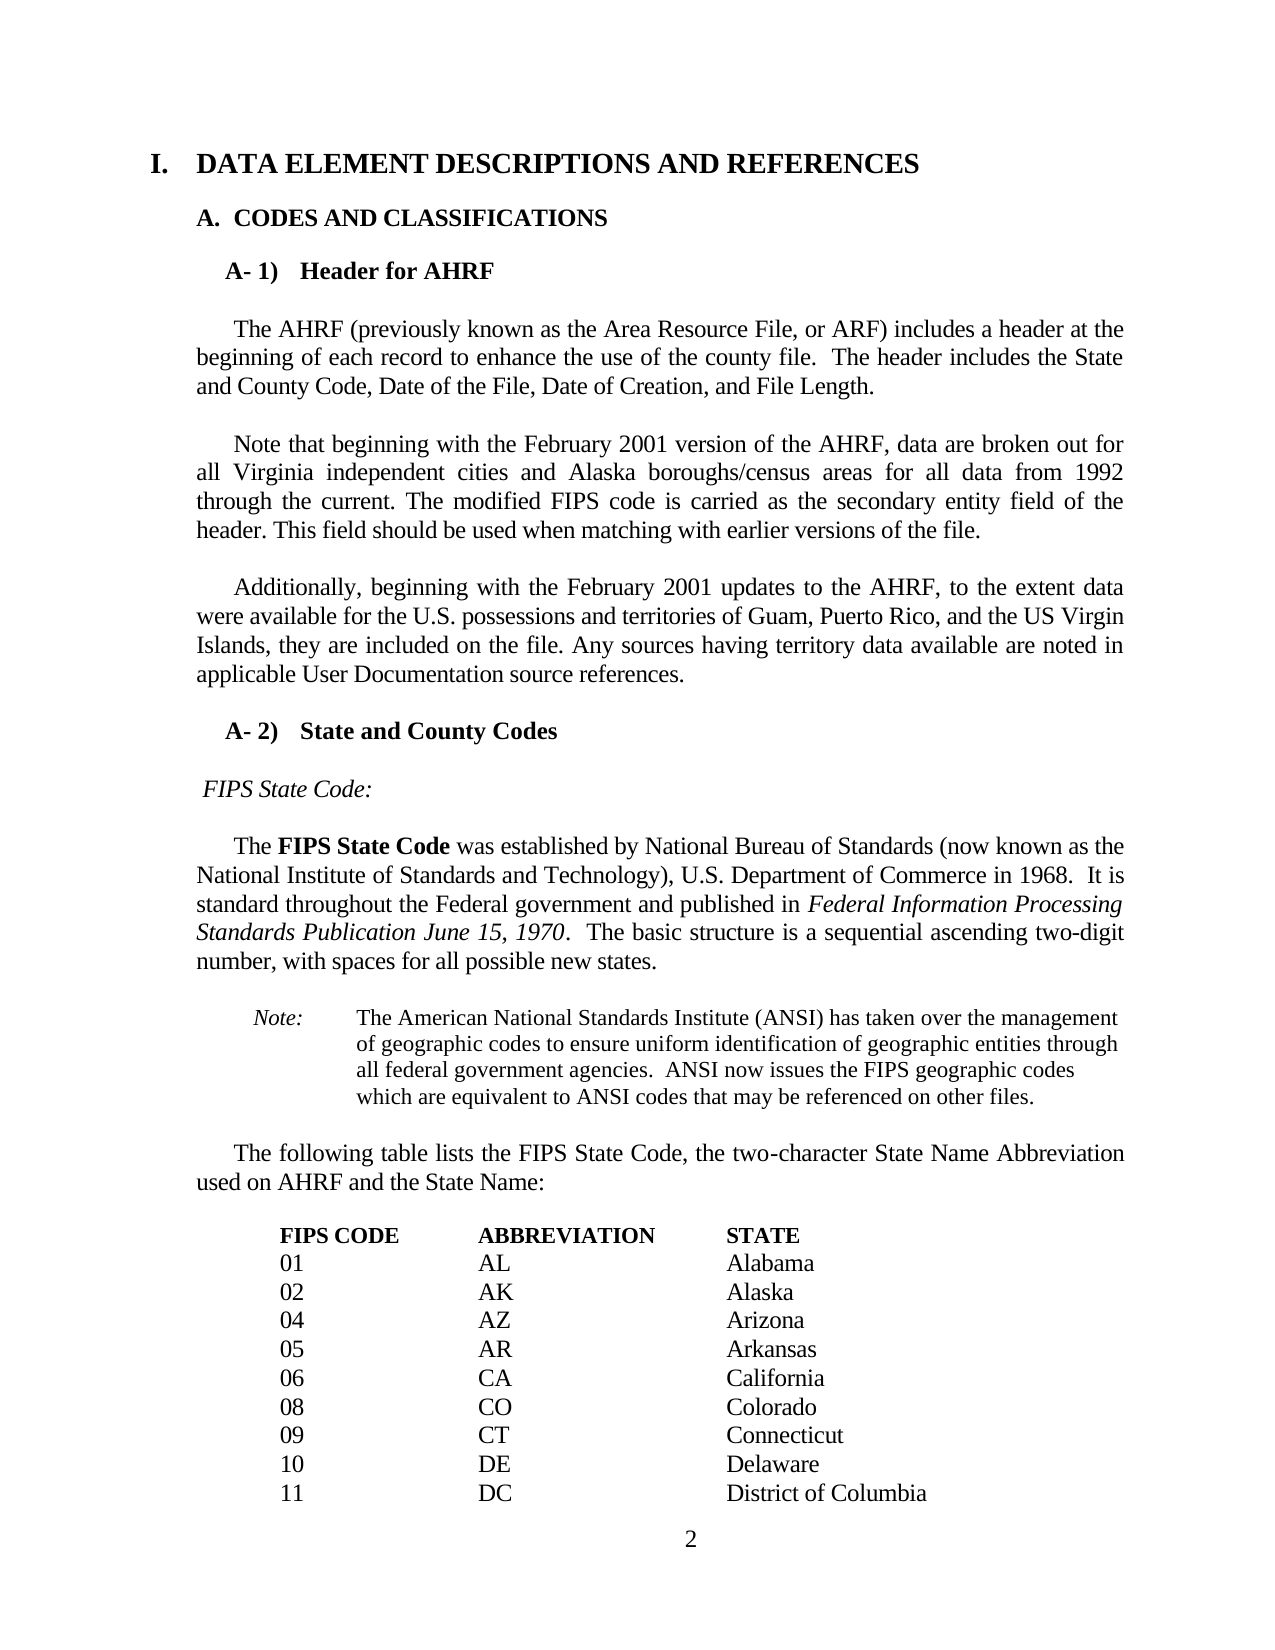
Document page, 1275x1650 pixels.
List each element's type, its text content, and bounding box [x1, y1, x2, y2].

text Additionally, beginning with the February 2001 updates to the AHRF, to the extent data were available for the U.S. possessions and territories of Guam, Puerto Rico, and the US Virgin Islands, they are included on the file. Any sources having territory data available are noted in applicable User Documentation source references. [150, 572, 1125, 687]
subtitle A. CODES AND CLASSIFICATIONS [150, 203, 1125, 232]
text FIPS State Code: [150, 774, 1125, 802]
text The FIPS State Code was established by National Bureau of Standards (now known as the National Institute of Standards and Technology), U.S. Department of Commerce in 1968. It is standard throughout the Federal government and published in Federal Information Processing Standards Publication June 15, 1970. The basic structure is a sequential ascending two-digit number, with spaces for all possible new states. [150, 831, 1125, 975]
text 06 CA California [150, 1363, 1125, 1392]
text 08 CO Colorado [150, 1392, 1125, 1421]
text 10 DE Delaware [150, 1449, 1125, 1478]
text 02 AK Alaska [150, 1277, 1125, 1306]
text The AHRF (previously known as the Area Resource File, or ARF) includes a header at the beginning of each record to enhance the use of the county file. The header includes the State and County Code, Date of the File, Date of Creation, and File Length. [150, 314, 1125, 400]
text Note that beginning with the February 2001 version of the AHRF, data are broken out for all Virginia independent cities and Alaska boroughs/census areas for all data from 1992 through the current. The modified FIPS code is carried as the secondary entity field of the header. This field should be used when matching with earlier versions of the file. [150, 429, 1125, 544]
text The following table lists the FIPS State Code, the two-character State Name Abbreviation used on AHRF and the State Name: [150, 1138, 1125, 1195]
text 01 AL Alabama [150, 1248, 1125, 1277]
text 09 CT Connecticut [150, 1421, 1125, 1449]
text 11 DC District of Columbia [150, 1478, 1125, 1507]
subtitle A- 2) State and County Codes [150, 716, 1125, 745]
text FIPS CODE ABBREVIATION STATE [150, 1222, 1125, 1248]
subtitle I. DATA ELEMENT DESCRIPTIONS AND REFERENCES [150, 146, 1125, 179]
text 05 AR Arkansas [150, 1334, 1125, 1363]
text 04 AZ Arizona [150, 1306, 1125, 1334]
text Note: The American National Standards Institute (ANSI) has taken over the management of geographic codes to ensure uniform identification of geographic entities through all federal government agencies. ANSI now issues the FIPS geographic codes which are equivalent to ANSI codes that may be referenced on other files. [253, 1004, 1125, 1109]
subtitle A- 1) Header for AHRF [150, 256, 1125, 285]
